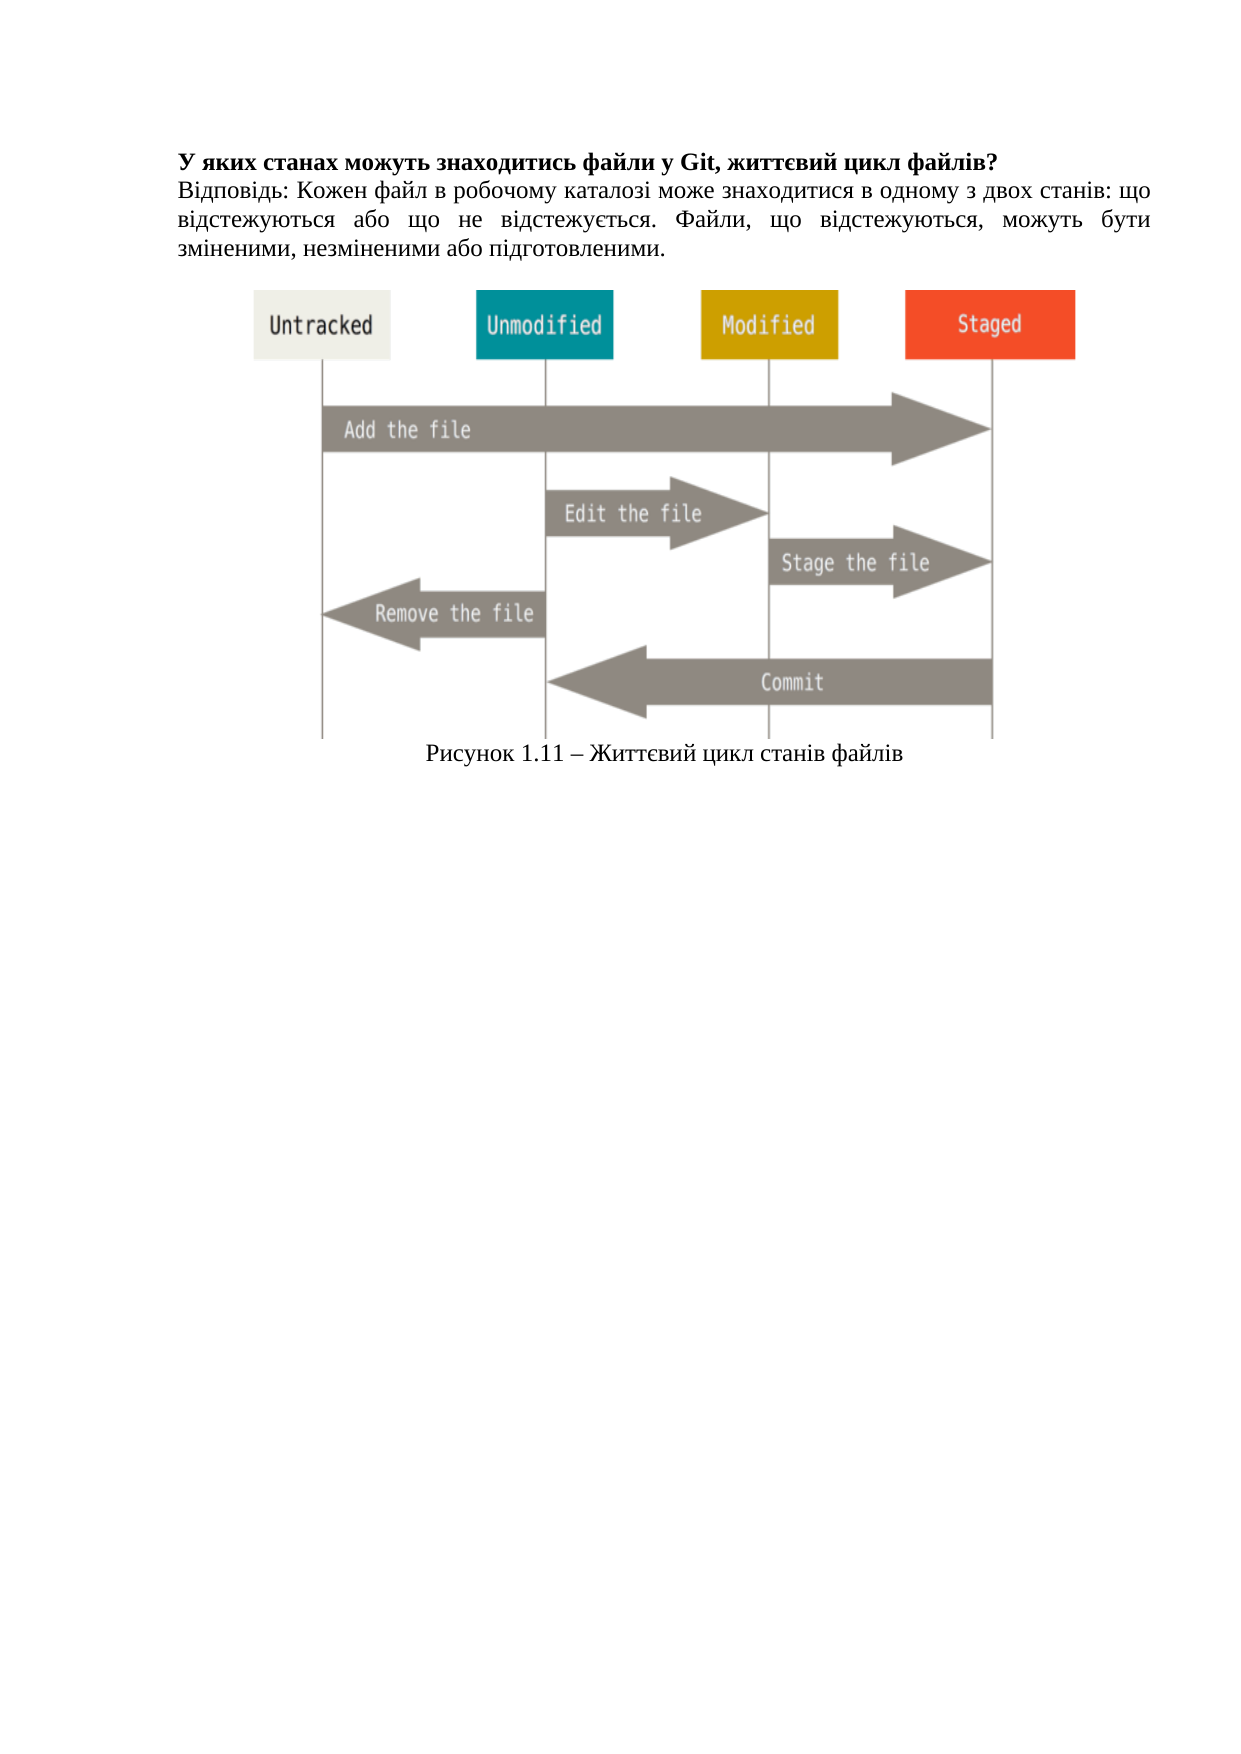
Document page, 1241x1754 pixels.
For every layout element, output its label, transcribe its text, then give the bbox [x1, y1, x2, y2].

text У яких станах можуть знаходитись файли у Git, життєвий цикл файлів? [177, 147, 1152, 176]
text Відповідь: Кожен файл в робочому каталозі може знаходитися в одному з двох станів: що відстежуються або що не відстежується. Файли, що відстежуються, можуть бути зміненими, незміненими або підготовленими. [177, 176, 1152, 262]
picture [253, 290, 1076, 739]
